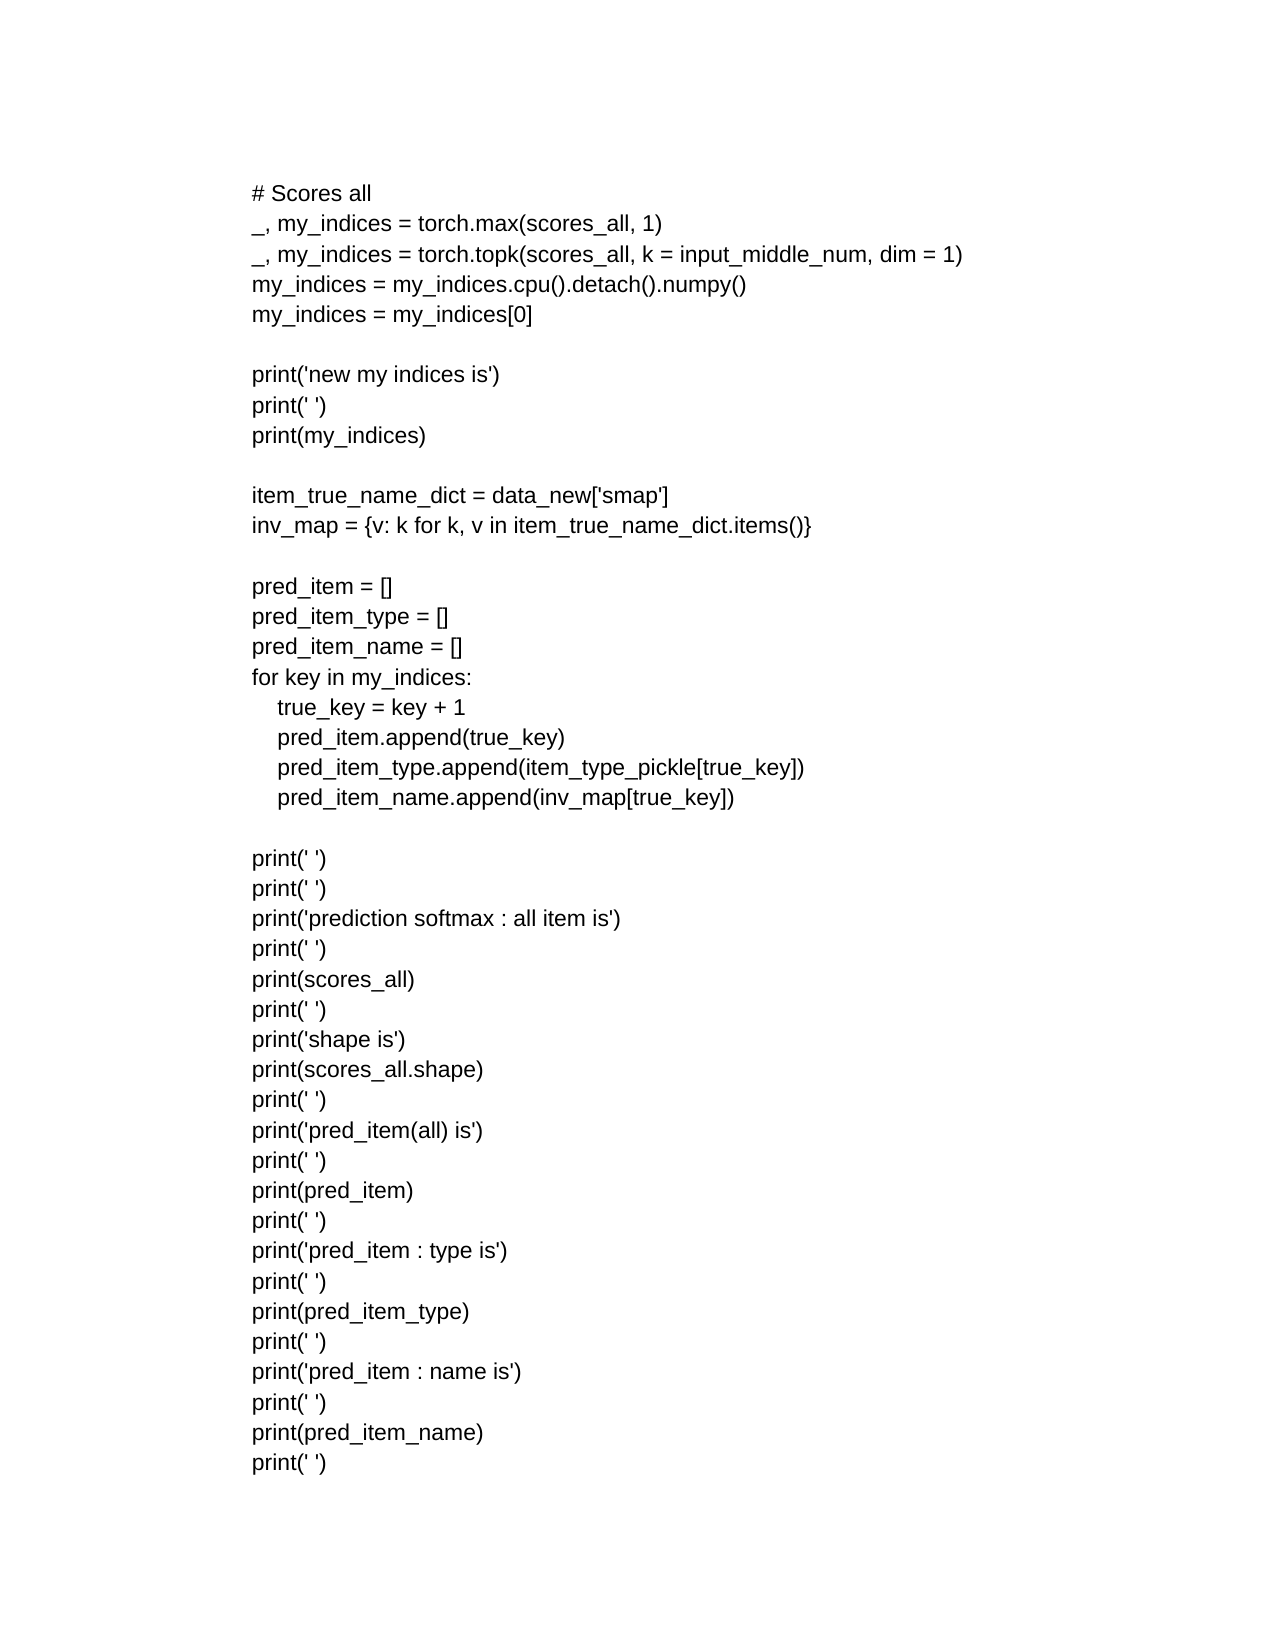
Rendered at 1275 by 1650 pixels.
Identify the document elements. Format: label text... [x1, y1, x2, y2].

text print(' ') [150, 996, 1125, 1022]
text print('pred_item : type is') [150, 1237, 1125, 1264]
text print(' ') [150, 392, 1125, 418]
text true_key = key + 1 [150, 694, 1125, 720]
text print(' ') [150, 1268, 1125, 1294]
text print(scores_all) [150, 966, 1125, 992]
text print(pred_item_name) [150, 1419, 1125, 1445]
text item_true_name_dict = data_new['smap'] [150, 482, 1125, 509]
text for key in my_indices: [150, 663, 1125, 690]
text _, my_indices = torch.max(scores_all, 1) [150, 210, 1125, 237]
text print(scores_all.shape) [150, 1056, 1125, 1083]
text print('prediction softmax : all item is') [150, 905, 1125, 932]
text print(' ') [150, 845, 1125, 871]
text pred_item_type.append(item_type_pickle[true_key]) [150, 754, 1125, 781]
text print('pred_item : name is') [150, 1358, 1125, 1385]
text print(' ') [150, 1328, 1125, 1354]
text print(pred_item) [150, 1177, 1125, 1203]
text print(' ') [150, 1147, 1125, 1173]
text pred_item_name.append(inv_map[true_key]) [150, 784, 1125, 811]
text _, my_indices = torch.topk(scores_all, k = input_middle_num, dim = 1) [150, 241, 1125, 267]
text my_indices = my_indices.cpu().detach().numpy() [150, 271, 1125, 297]
text pred_item_name = [] [150, 633, 1125, 660]
text pred_item_type = [] [150, 603, 1125, 629]
text print('new my indices is') [150, 361, 1125, 388]
text print(pred_item_type) [150, 1298, 1125, 1324]
text print(' ') [150, 1207, 1125, 1234]
text pred_item.append(true_key) [150, 724, 1125, 750]
text # Scores all [150, 180, 1125, 207]
text print(' ') [150, 1086, 1125, 1113]
text print('pred_item(all) is') [150, 1117, 1125, 1143]
text print(my_indices) [150, 422, 1125, 448]
text inv_map = {v: k for k, v in item_true_name_dict.items()} [150, 512, 1125, 539]
text pred_item = [] [150, 573, 1125, 599]
text print(' ') [150, 1449, 1125, 1475]
text my_indices = my_indices[0] [150, 301, 1125, 327]
text print('shape is') [150, 1026, 1125, 1052]
text print(' ') [150, 875, 1125, 901]
text print(' ') [150, 935, 1125, 962]
text print(' ') [150, 1388, 1125, 1415]
